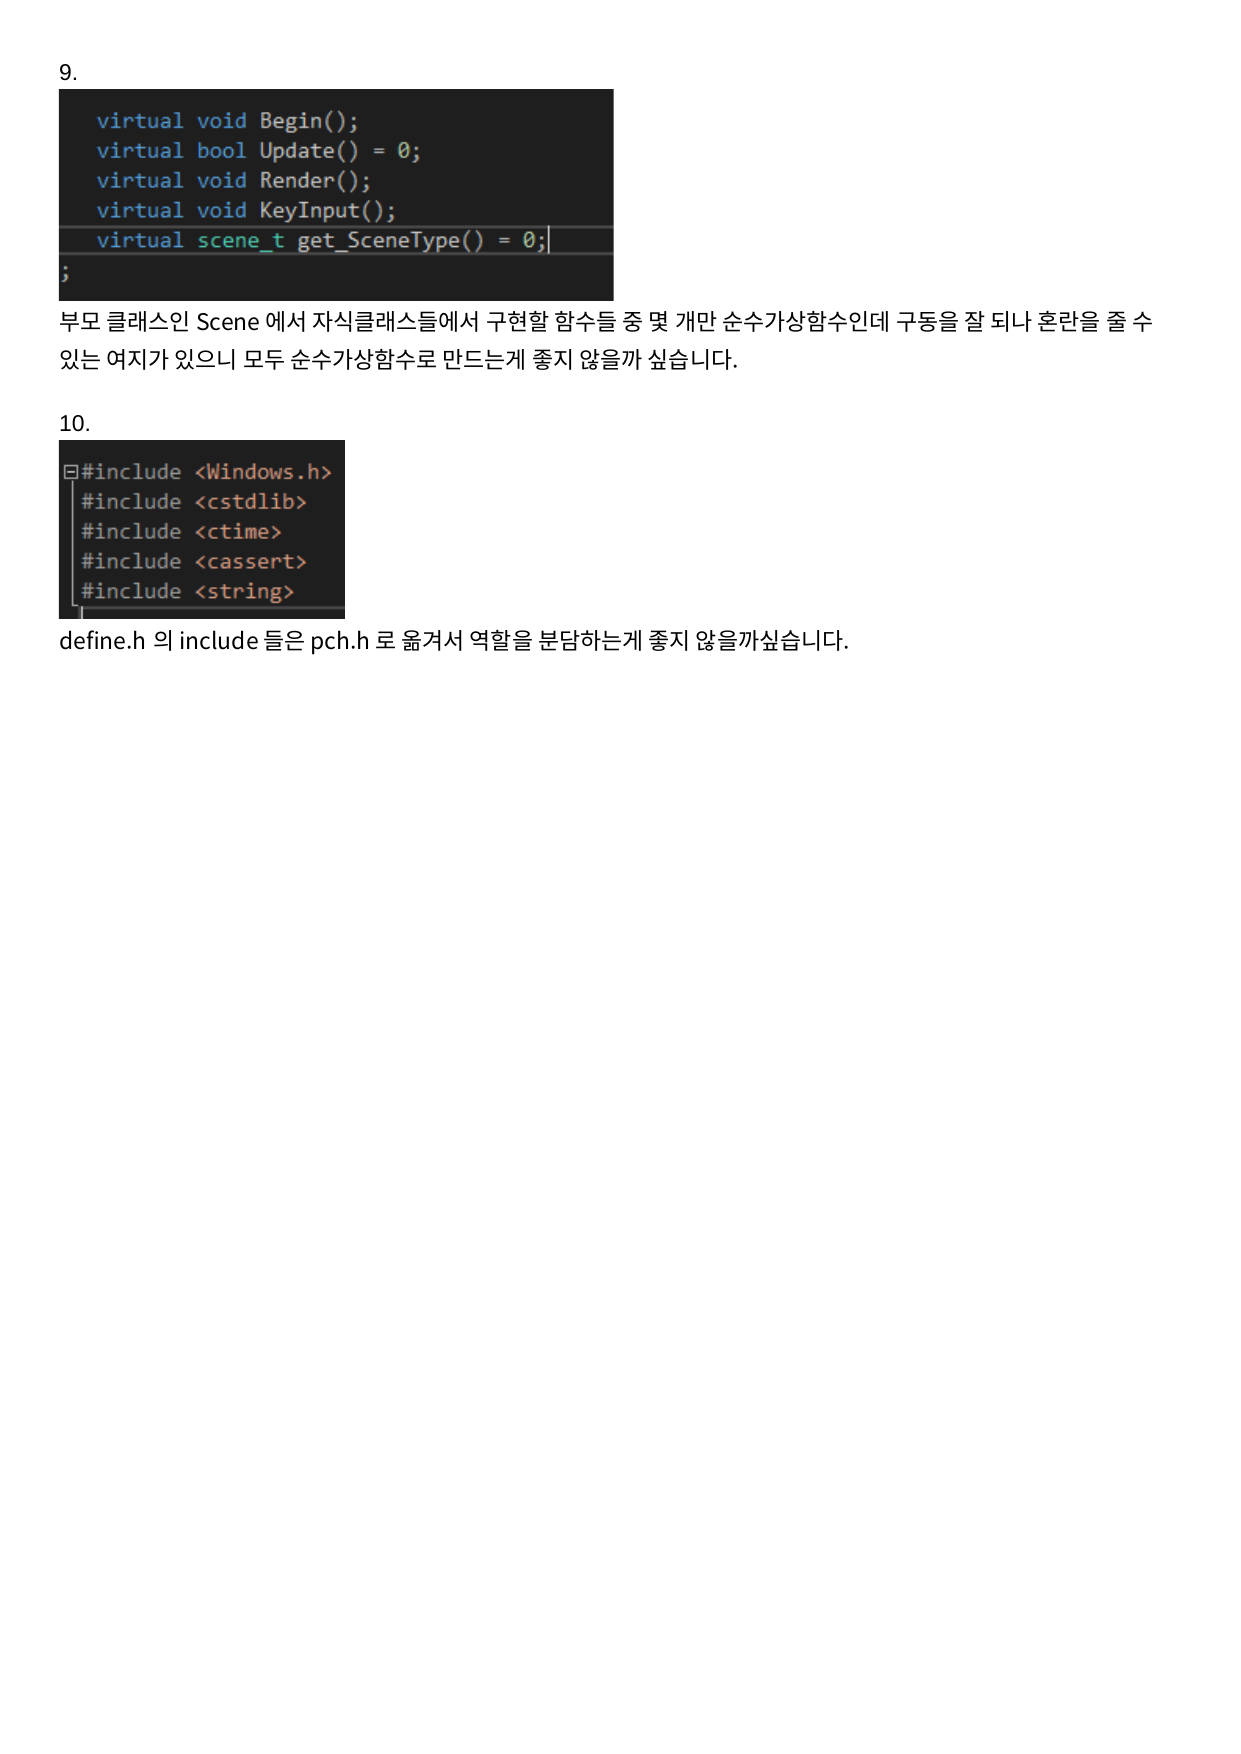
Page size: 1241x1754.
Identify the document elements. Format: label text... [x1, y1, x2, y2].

text 부모 클래스인 Scene에서 자식클래스들에서 구현할 함수들 중 몇 개만 순수가상함수인데 구동을 잘 되나 혼란을 줄 수 있는 여지가 있으니 모두 순수가상함수로 만드는게 좋지 않을까 싶습니다. [59, 304, 1181, 375]
text 10. [59, 410, 1181, 437]
text define.h 의 include들은 pch.h로 옮겨서 역할을 분담하는게 좋지 않을까싶습니다. [59, 623, 1181, 656]
text 9. [59, 59, 1181, 85]
picture [58, 89, 614, 301]
picture [58, 440, 345, 619]
